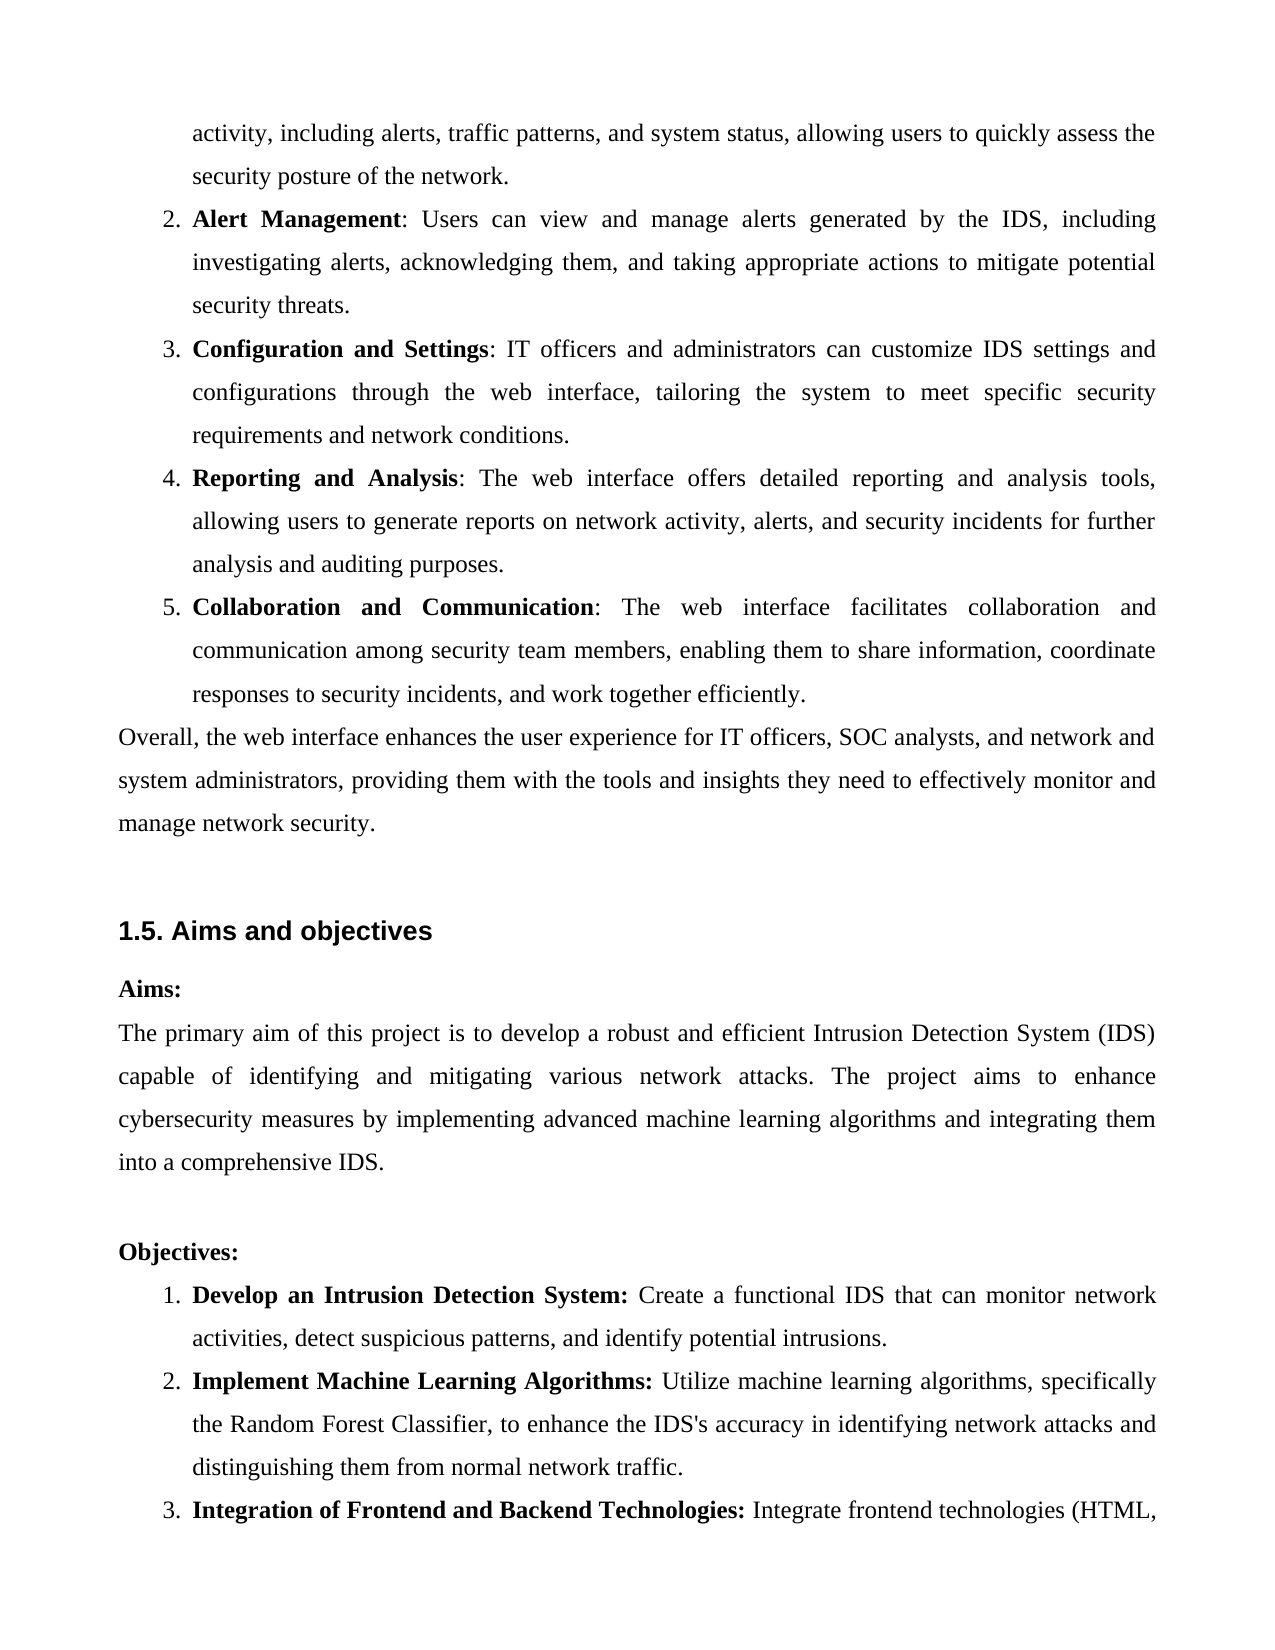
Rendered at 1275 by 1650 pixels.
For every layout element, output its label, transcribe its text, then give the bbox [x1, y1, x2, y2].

subtitle 1.5. Aims and objectives [118, 915, 1157, 946]
list Alert Management: Users can view and manage alerts generated by the IDS, including investigating alerts, acknowledging them, and taking appropriate actions to mitigate potential security threats. [162, 204, 1157, 319]
text Aims: [118, 974, 1157, 1003]
text Objectives: [118, 1237, 1157, 1266]
list Reporting and Analysis: The web interface offers detailed reporting and analysis tools, allowing users to generate reports on network activity, alerts, and security incidents for further analysis and auditing purposes. [162, 463, 1157, 578]
list Collaboration and Communication: The web interface facilitates collaboration and communication among security team members, enabling them to share information, coordinate responses to security incidents, and work together efficiently. [162, 592, 1157, 707]
list Develop an Intrusion Detection System: Create a functional IDS that can monitor network activities, detect suspicious patterns, and identify potential intrusions. [162, 1280, 1157, 1352]
text Overall, the web interface enhances the user experience for IT officers, SOC analysts, and network and system administrators, providing them with the tools and insights they need to effectively monitor and manage network security. [118, 722, 1157, 837]
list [162, 1496, 1157, 1524]
list Configuration and Settings: IT officers and administrators can customize IDS settings and configurations through the web interface, tailoring the system to meet specific security requirements and network conditions. [162, 334, 1157, 449]
list Implement Machine Learning Algorithms: Utilize machine learning algorithms, specifically the Random Forest Classifier, to enhance the IDS's accuracy in identifying network attacks and distinguishing them from normal network traffic. [162, 1366, 1157, 1481]
text The primary aim of this project is to develop a robust and efficient Intrusion Detection System (IDS) capable of identifying and mitigating various network attacks. The project aims to enhance cybersecurity measures by implementing advanced machine learning algorithms and integrating them into a comprehensive IDS. [118, 1018, 1157, 1176]
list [162, 118, 1157, 190]
